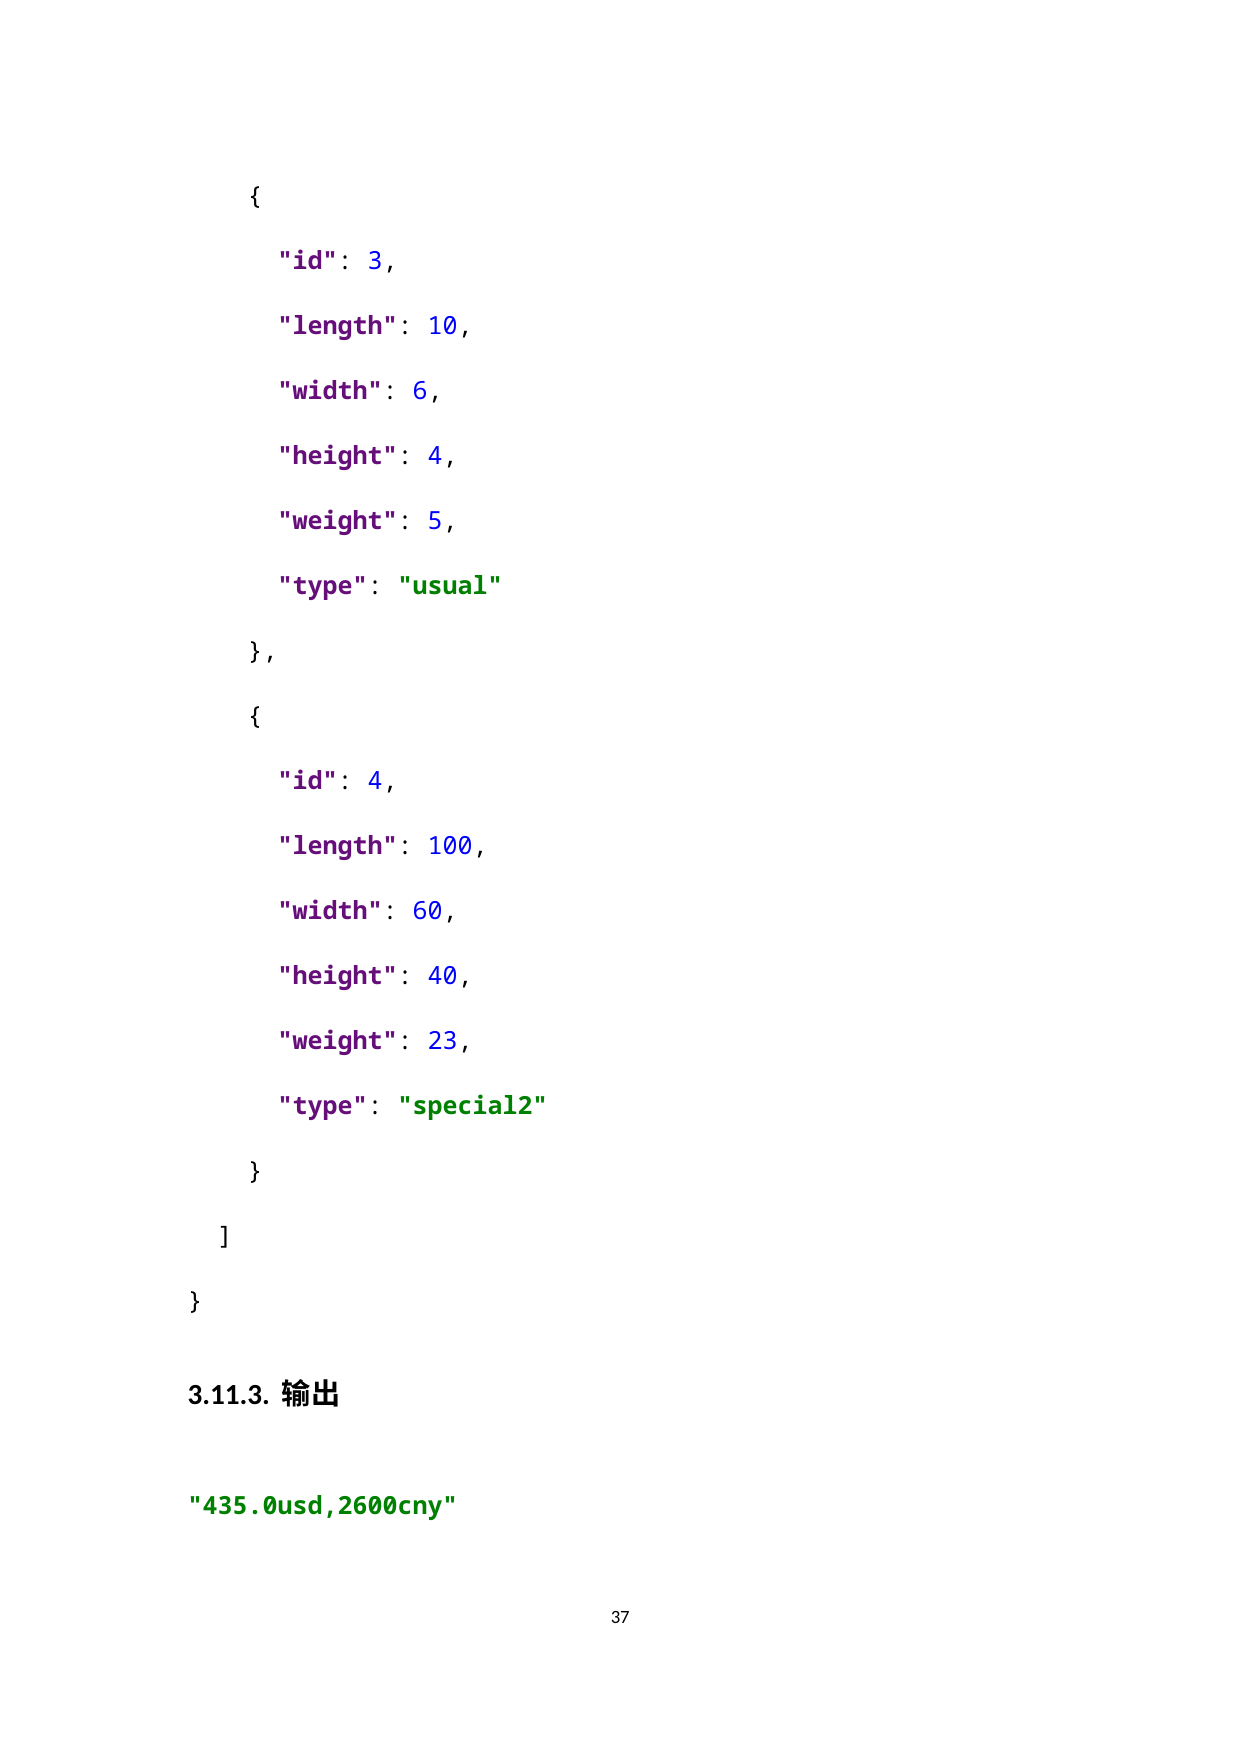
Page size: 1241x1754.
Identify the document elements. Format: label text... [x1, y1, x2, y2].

text "435.0usd,2600cny" [187, 1472, 1053, 1537]
text "id": 3, [187, 227, 1053, 292]
text { [187, 162, 1053, 227]
text "height": 4, [187, 422, 1053, 487]
text "height": 40, [187, 942, 1053, 1007]
text } [187, 1137, 1053, 1202]
text "length": 100, [187, 812, 1053, 877]
text "length": 10, [187, 292, 1053, 357]
text "id": 4, [187, 747, 1053, 812]
text "type": "special2" [187, 1072, 1053, 1137]
text "weight": 23, [187, 1007, 1053, 1072]
text ] [187, 1202, 1053, 1267]
text "weight": 5, [187, 487, 1053, 552]
text }, [187, 617, 1053, 682]
text "width": 6, [187, 357, 1053, 422]
text { [187, 682, 1053, 747]
text "width": 60, [187, 877, 1053, 942]
text "type": "usual" [187, 552, 1053, 617]
subtitle 输出 [187, 1359, 1053, 1424]
text } [187, 1267, 1053, 1332]
